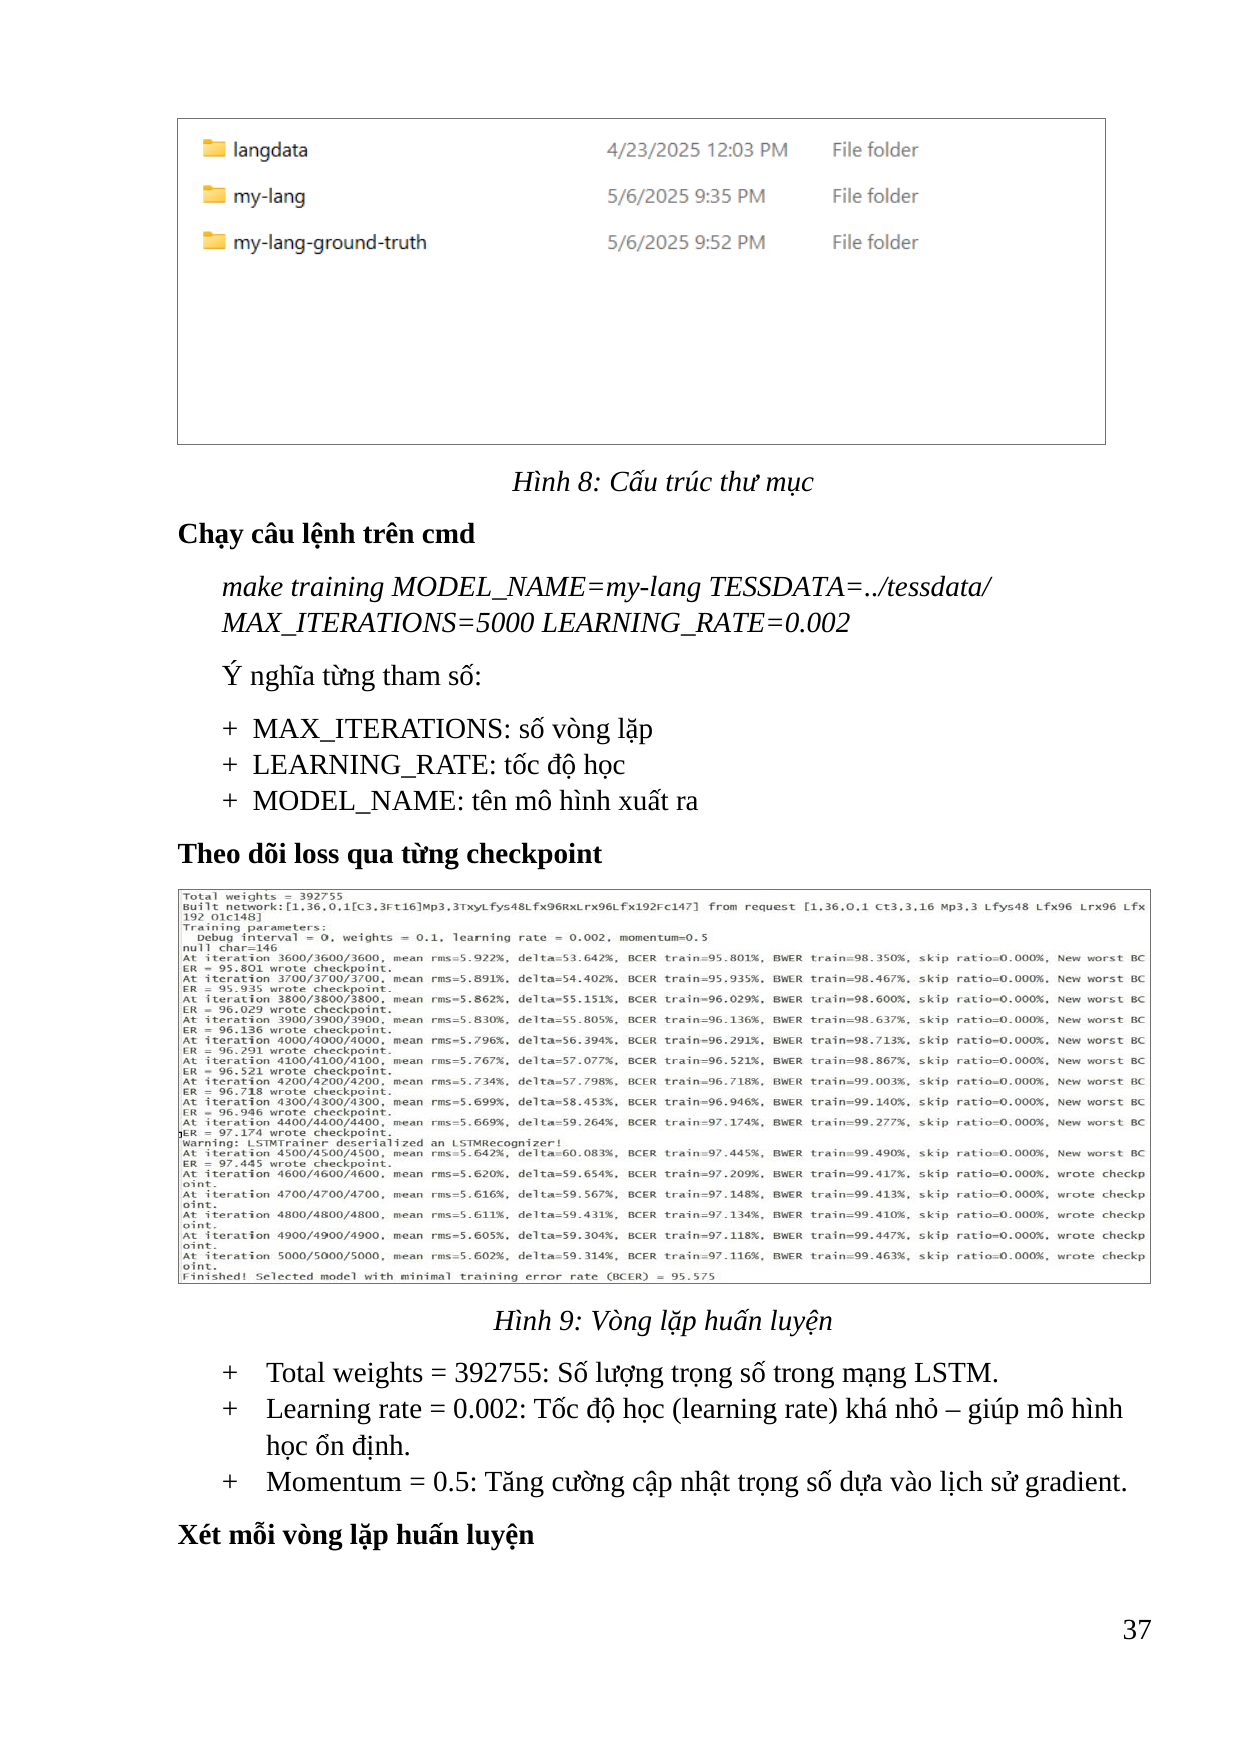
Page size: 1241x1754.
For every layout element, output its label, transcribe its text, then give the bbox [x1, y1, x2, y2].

text Hình 9: Vòng lặp huấn luyện [177, 1303, 1152, 1336]
list Total weights = 392755: Số lượng trọng số trong mạng LSTM. [222, 1356, 1152, 1389]
list Momentum = 0.5: Tăng cường cập nhật trọng số dựa vào lịch sử gradient. [222, 1464, 1152, 1497]
text Chạy câu lệnh trên cmd [177, 516, 1152, 550]
picture [178, 119, 1105, 444]
text Xét mỗi vòng lặp huấn luyện [177, 1517, 1152, 1550]
text Hình 8: Cấu trúc thư mục [177, 464, 1152, 497]
text make training MODEL_NAME=my-lang TESSDATA=../tessdata/ MAX_ITERATIONS=5000 LEARNING_RATE=0.002 [222, 569, 1152, 639]
list LEARNING_RATE: tốc độ học [222, 747, 1152, 781]
list MAX_ITERATIONS: số vòng lặp [222, 711, 1152, 744]
list MODEL_NAME: tên mô hình xuất ra [222, 783, 1152, 817]
text Theo dõi loss qua từng checkpoint [177, 836, 1152, 870]
picture [179, 890, 1150, 1283]
list Learning rate = 0.002: Tốc độ học (learning rate) khá nhỏ – giúp mô hình học ổn định. [222, 1392, 1152, 1461]
text Ý nghĩa từng tham số: [177, 658, 1152, 692]
